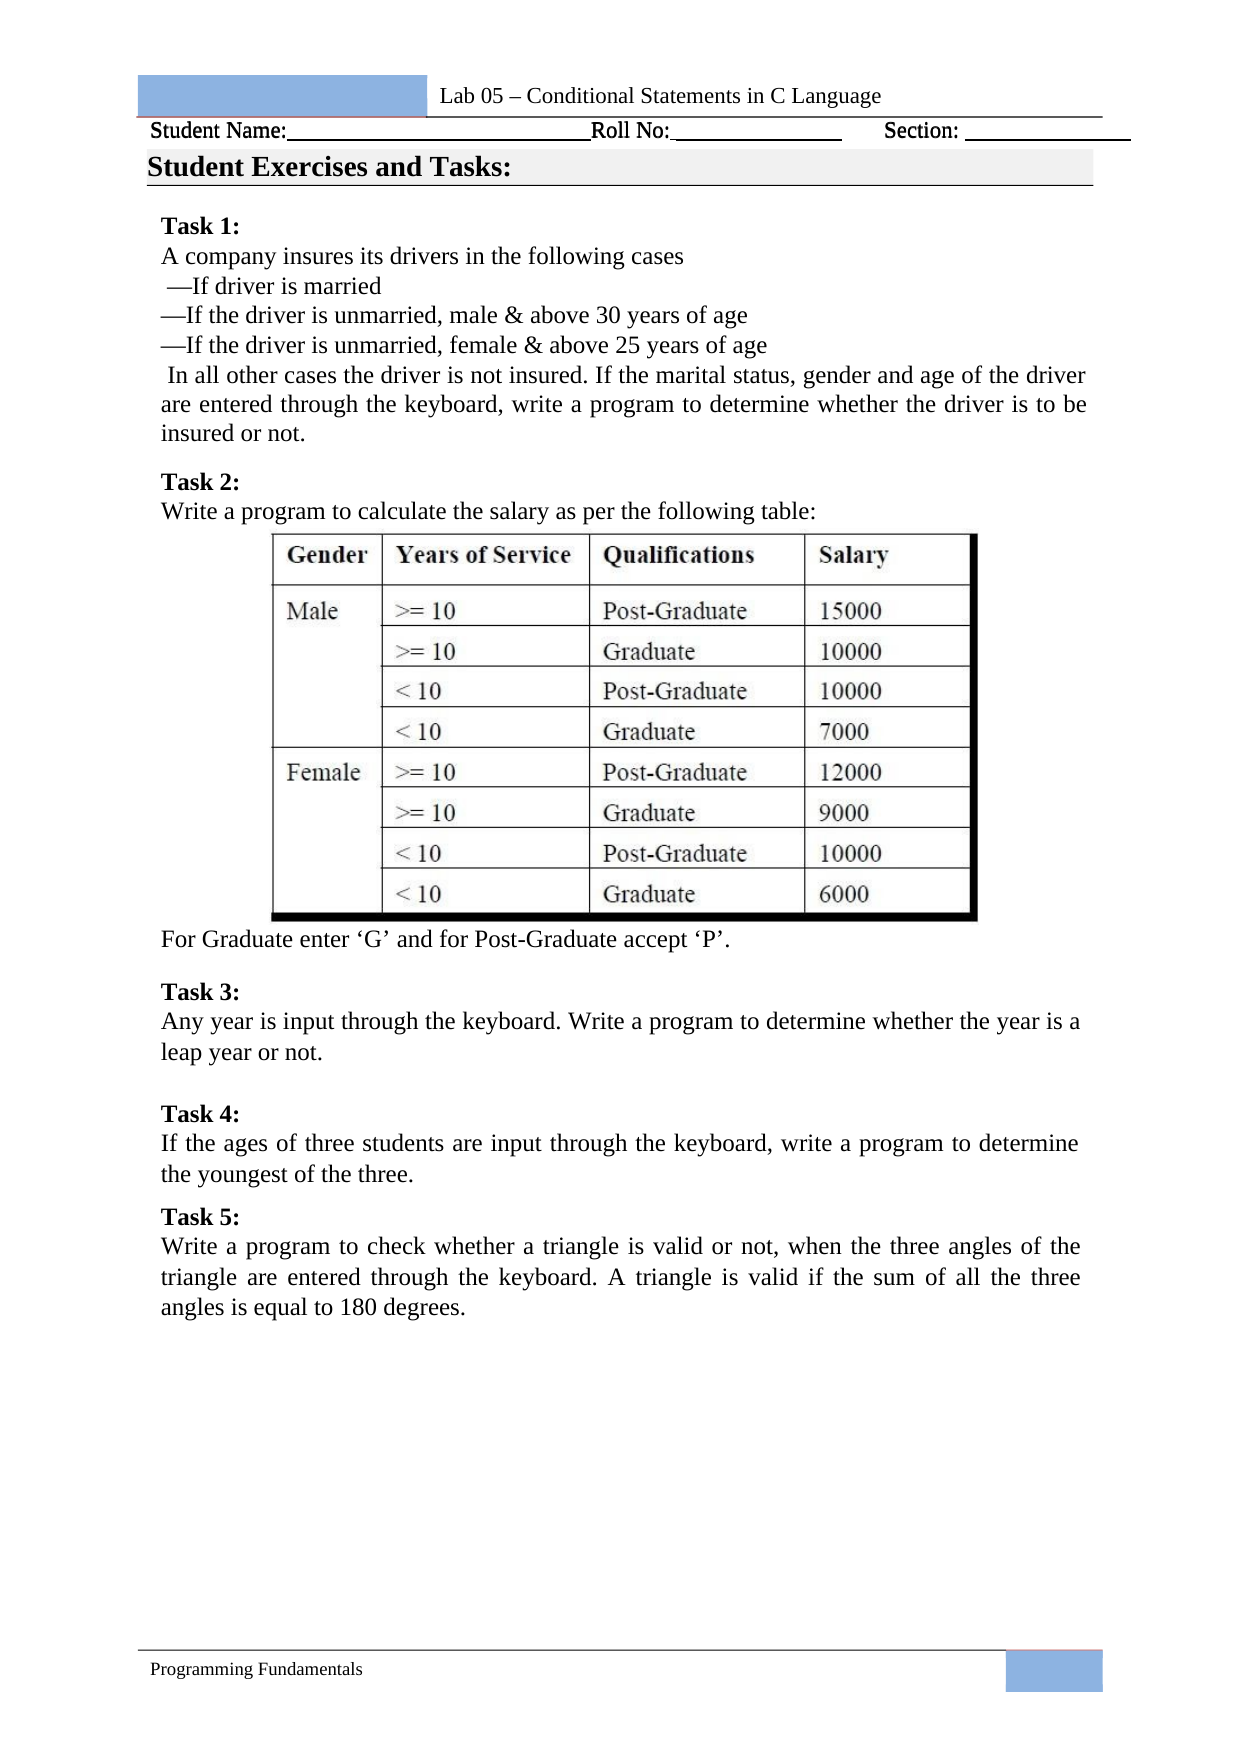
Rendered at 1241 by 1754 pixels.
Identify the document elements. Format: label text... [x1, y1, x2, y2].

text Student Name: Roll No: Section: [150, 117, 1142, 142]
picture [268, 528, 979, 925]
subtitle Task 1: [161, 211, 1142, 240]
text Write a program to calculate the salary as per the following table: [161, 496, 1142, 525]
text In all other cases the driver is not insured. If the marital status, gender and age of the driver are entered through the keyboard, write a program to determine whether the driver is to be insured or not. [161, 361, 1088, 447]
text If the ages of three students are input through the keyboard, write a program to determine the youngest of the three. [161, 1128, 1081, 1188]
text ―If the driver is unmarried, female & above 25 years of age [161, 331, 1142, 359]
text Task 3: [161, 978, 1142, 1006]
text Write a program to check whether a triangle is valid or not, when the three angles of the triangle are entered through the keyboard. A triangle is valid if the sum of all the three angles is equal to 180 degrees. [161, 1231, 1082, 1321]
text Task 4: [161, 1100, 1142, 1128]
text Task 5: [161, 1203, 1142, 1231]
text Any year is input through the keyboard. Write a program to determine whether the year is a leap year or not. [161, 1006, 1081, 1066]
text Task 2: [161, 468, 1142, 496]
text ―If the driver is unmarried, male & above 30 years of age [161, 301, 1142, 329]
text ―If driver is married [167, 271, 1142, 299]
text A company insures its drivers in the following cases [161, 241, 1142, 269]
